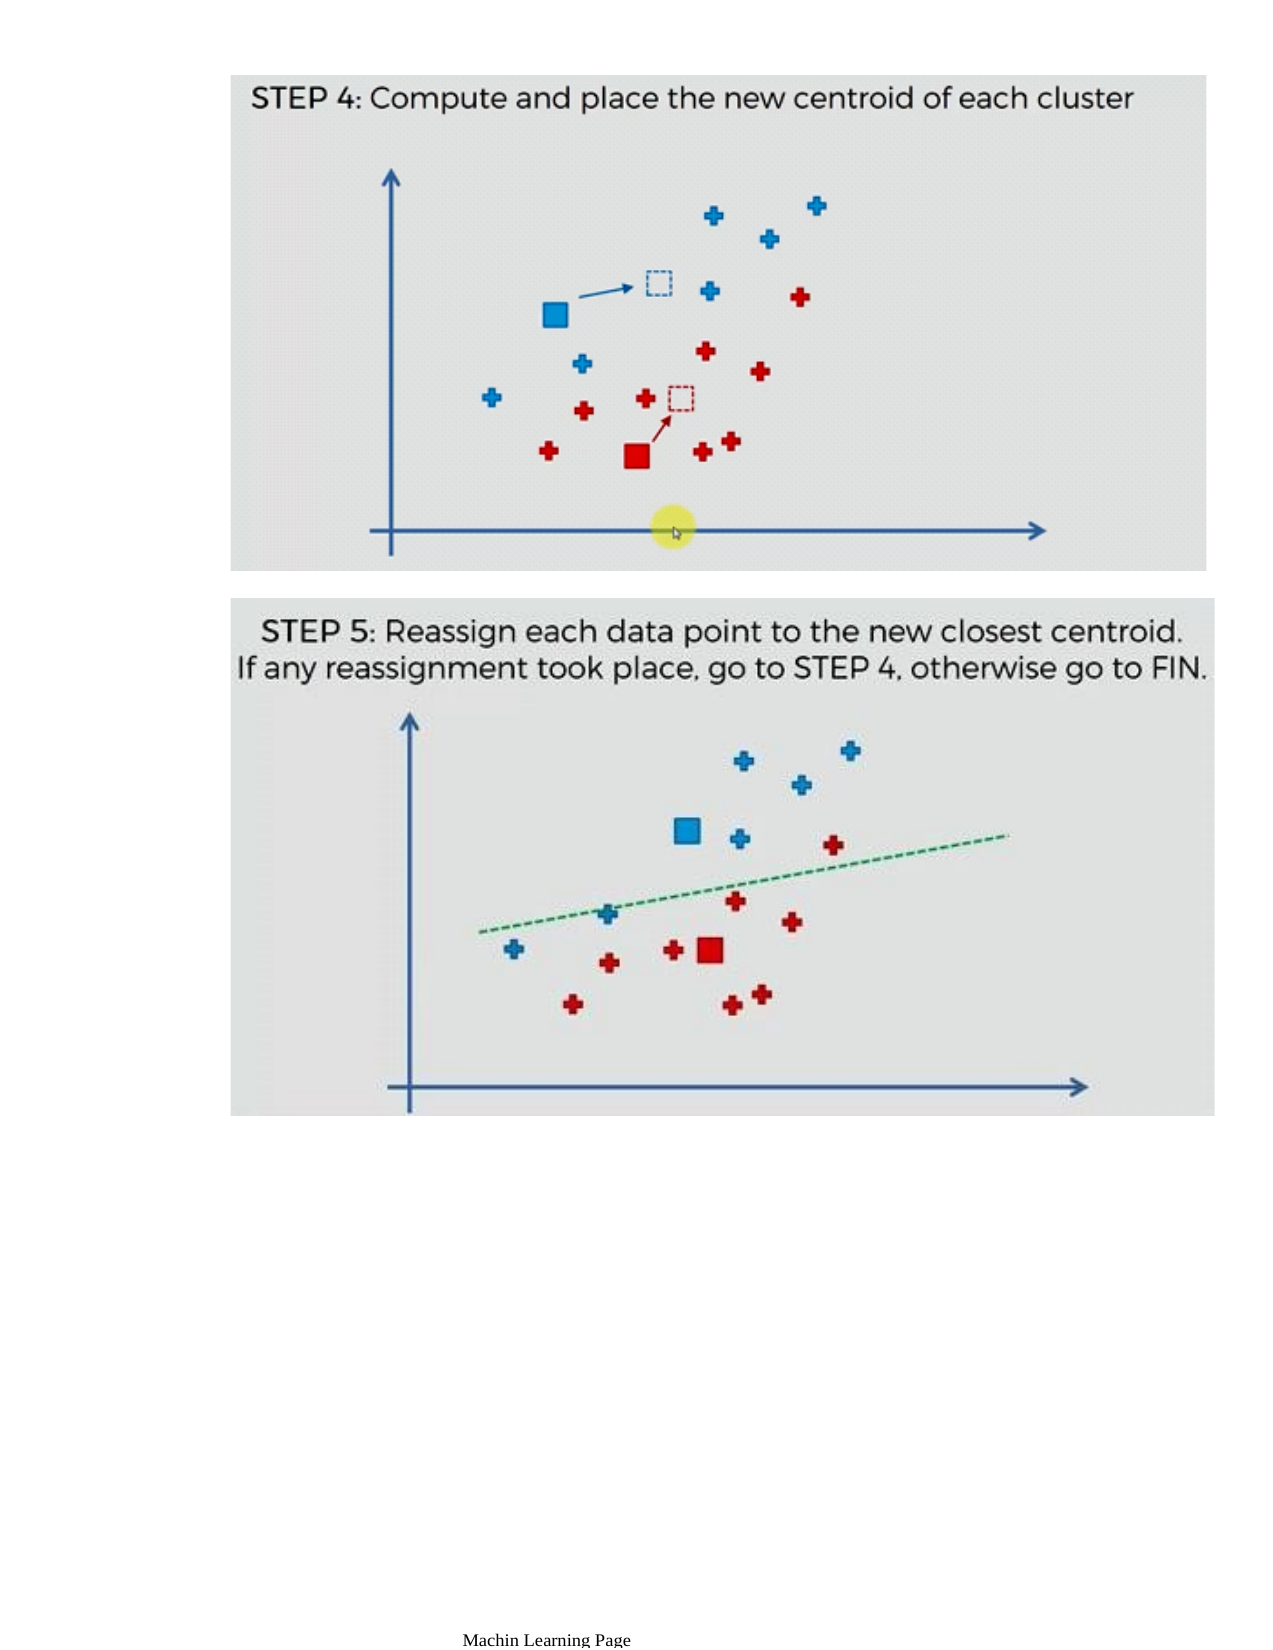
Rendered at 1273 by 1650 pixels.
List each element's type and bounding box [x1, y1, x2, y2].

picture [230, 598, 1215, 1116]
picture [230, 75, 1207, 571]
